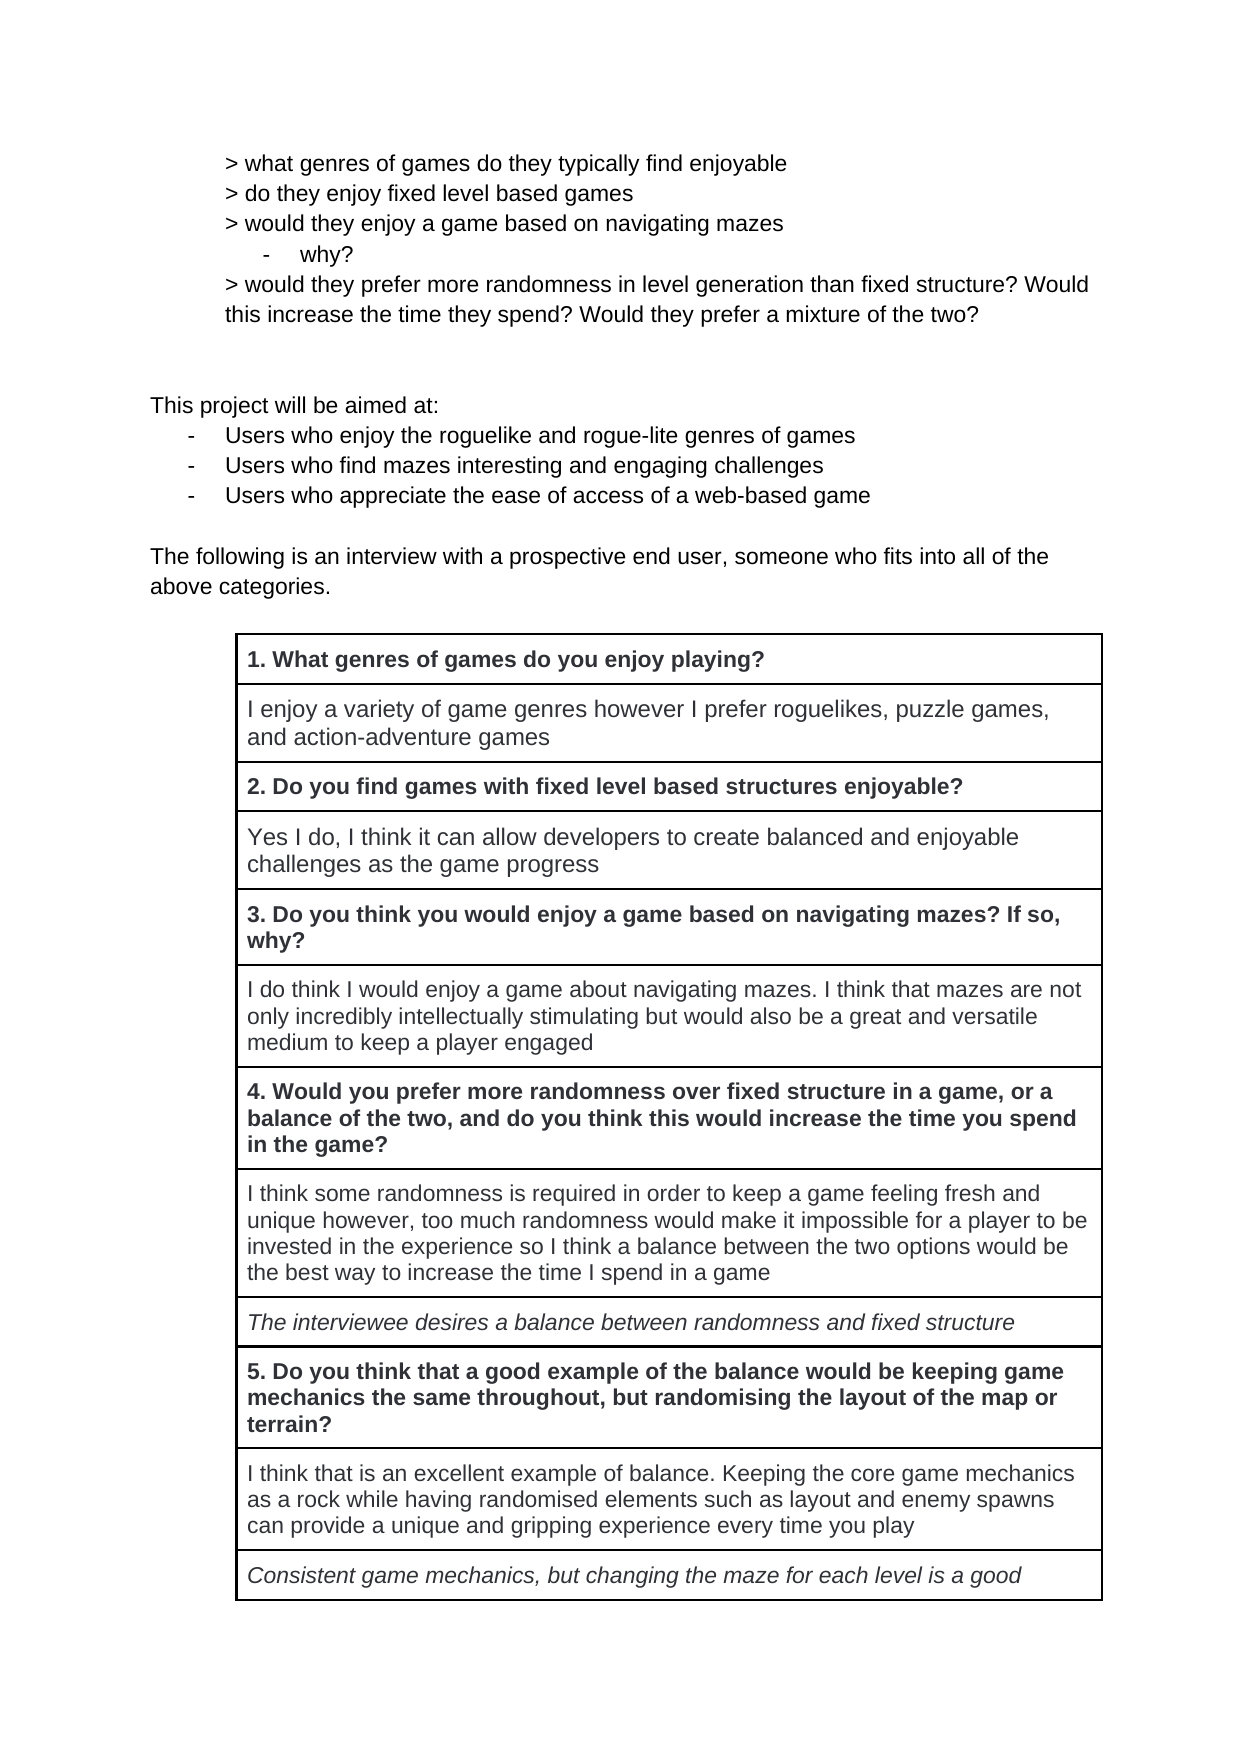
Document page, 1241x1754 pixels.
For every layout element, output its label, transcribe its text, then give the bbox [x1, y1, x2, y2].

list why? [262, 241, 1090, 267]
table_header 1. What genres of games do you enjoy playing? [238, 635, 1101, 683]
table_cell 4. Would you prefer more randomness over fixed structure in a game, or a balance of the two, and do you think this would increase the time you spend in the game? [238, 1068, 1101, 1168]
table_cell I think some randomness is required in order to keep a game feeling fresh and unique however, too much randomness would make it impossible for a player to be invested in the experience so I think a balance between the two options would be the best way to increase the time I spend in a game [238, 1170, 1101, 1296]
text > would they prefer more randomness in level generation than fixed structure? Would this increase the time they spend? Would they prefer a mixture of the two? [225, 271, 1090, 327]
list Users who find mazes interesting and engaging challenges [187, 452, 1090, 478]
table_cell I think that is an excellent example of balance. Keeping the core game mechanics as a rock while having randomised elements such as layout and enemy spawns can provide a unique and gripping experience every time you play [238, 1449, 1101, 1549]
table_cell 5. Do you think that a good example of the balance would be keeping game mechanics the same throughout, but randomising the layout of the map or terrain? [238, 1348, 1101, 1447]
list Users who enjoy the roguelike and rogue-lite genres of games [187, 422, 1090, 448]
table_cell Yes I do, I think it can allow developers to create balanced and enjoyable challenges as the game progress [238, 812, 1101, 888]
text > do they enjoy fixed level based games [225, 180, 1090, 207]
table_cell I enjoy a variety of game genres however I prefer roguelikes, puzzle games, and action-adventure games [238, 685, 1101, 761]
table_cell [238, 1551, 1101, 1598]
table_cell 2. Do you find games with fixed level based structures enjoyable? [238, 763, 1101, 810]
text This project will be aimed at: [150, 392, 1090, 418]
table_cell I do think I would enjoy a game about navigating mazes. I think that mazes are not only incredibly intellectually stimulating but would also be a great and versatile medium to keep a player engaged [238, 966, 1101, 1066]
list Users who appreciate the ease of access of a web-based game [187, 482, 1090, 509]
table_cell The interviewee desires a balance between randomness and fixed structure [238, 1298, 1101, 1345]
text > what genres of games do they typically find enjoyable [225, 150, 1090, 176]
table_cell 3. Do you think you would enjoy a game based on navigating mazes? If so, why? [238, 890, 1101, 964]
text > would they enjoy a game based on navigating mazes [225, 210, 1090, 237]
text The following is an interview with a prospective end user, someone who fits into all of the above categories. [150, 543, 1090, 599]
